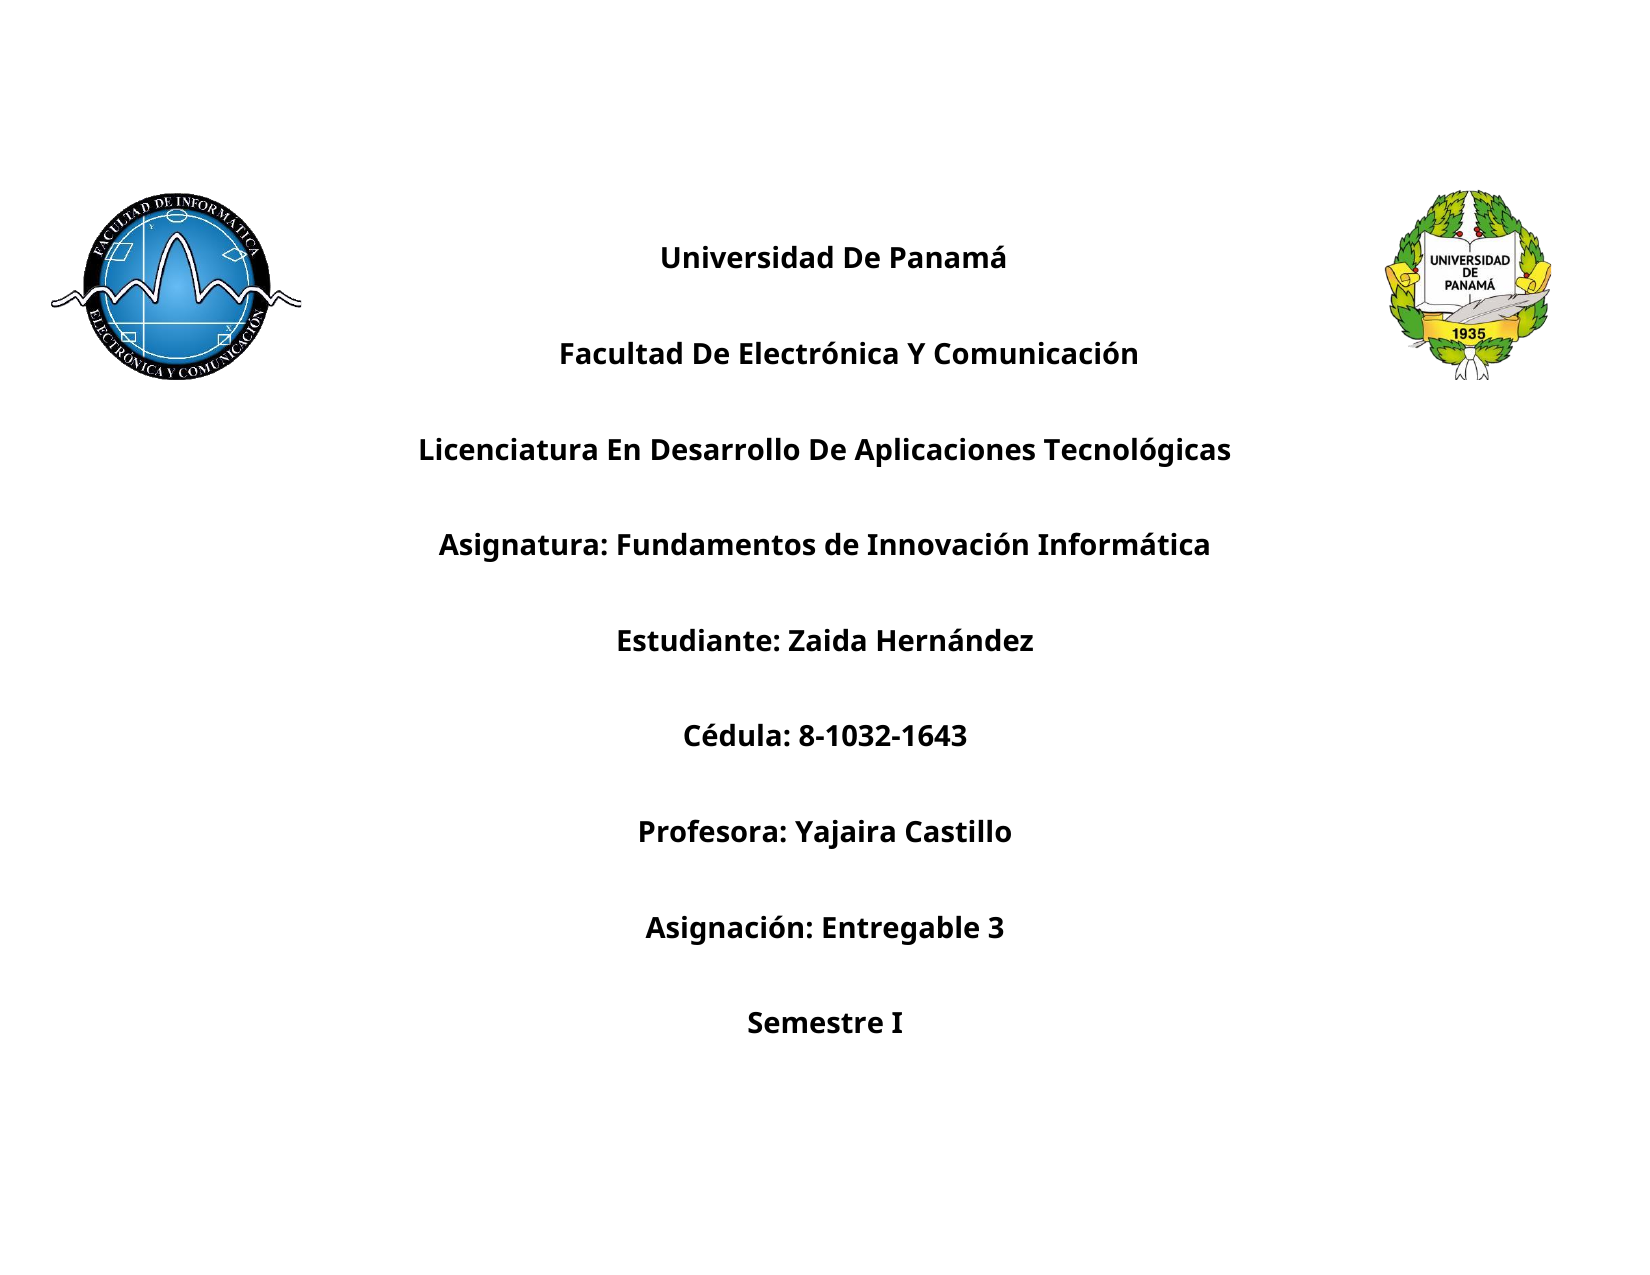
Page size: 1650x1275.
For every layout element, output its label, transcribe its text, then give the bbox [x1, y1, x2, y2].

picture [47, 187, 301, 382]
subtitle Semestre I [150, 1002, 1500, 1042]
subtitle Estudiante: Zaida Hernández [150, 620, 1500, 660]
subtitle Facultad De Electrónica Y Comunicación [220, 333, 1435, 373]
subtitle Licenciatura En Desarrollo De Aplicaciones Tecnológicas [150, 429, 1500, 468]
subtitle Asignación: Entregable 3 [150, 907, 1500, 947]
picture [1382, 187, 1551, 378]
subtitle Universidad De Panamá [270, 237, 1389, 277]
subtitle Asignatura: Fundamentos de Innovación Informática [150, 524, 1500, 564]
subtitle Profesora: Yajaira Castillo [150, 811, 1500, 851]
subtitle Cédula: 8-1032-1643 [150, 716, 1500, 755]
